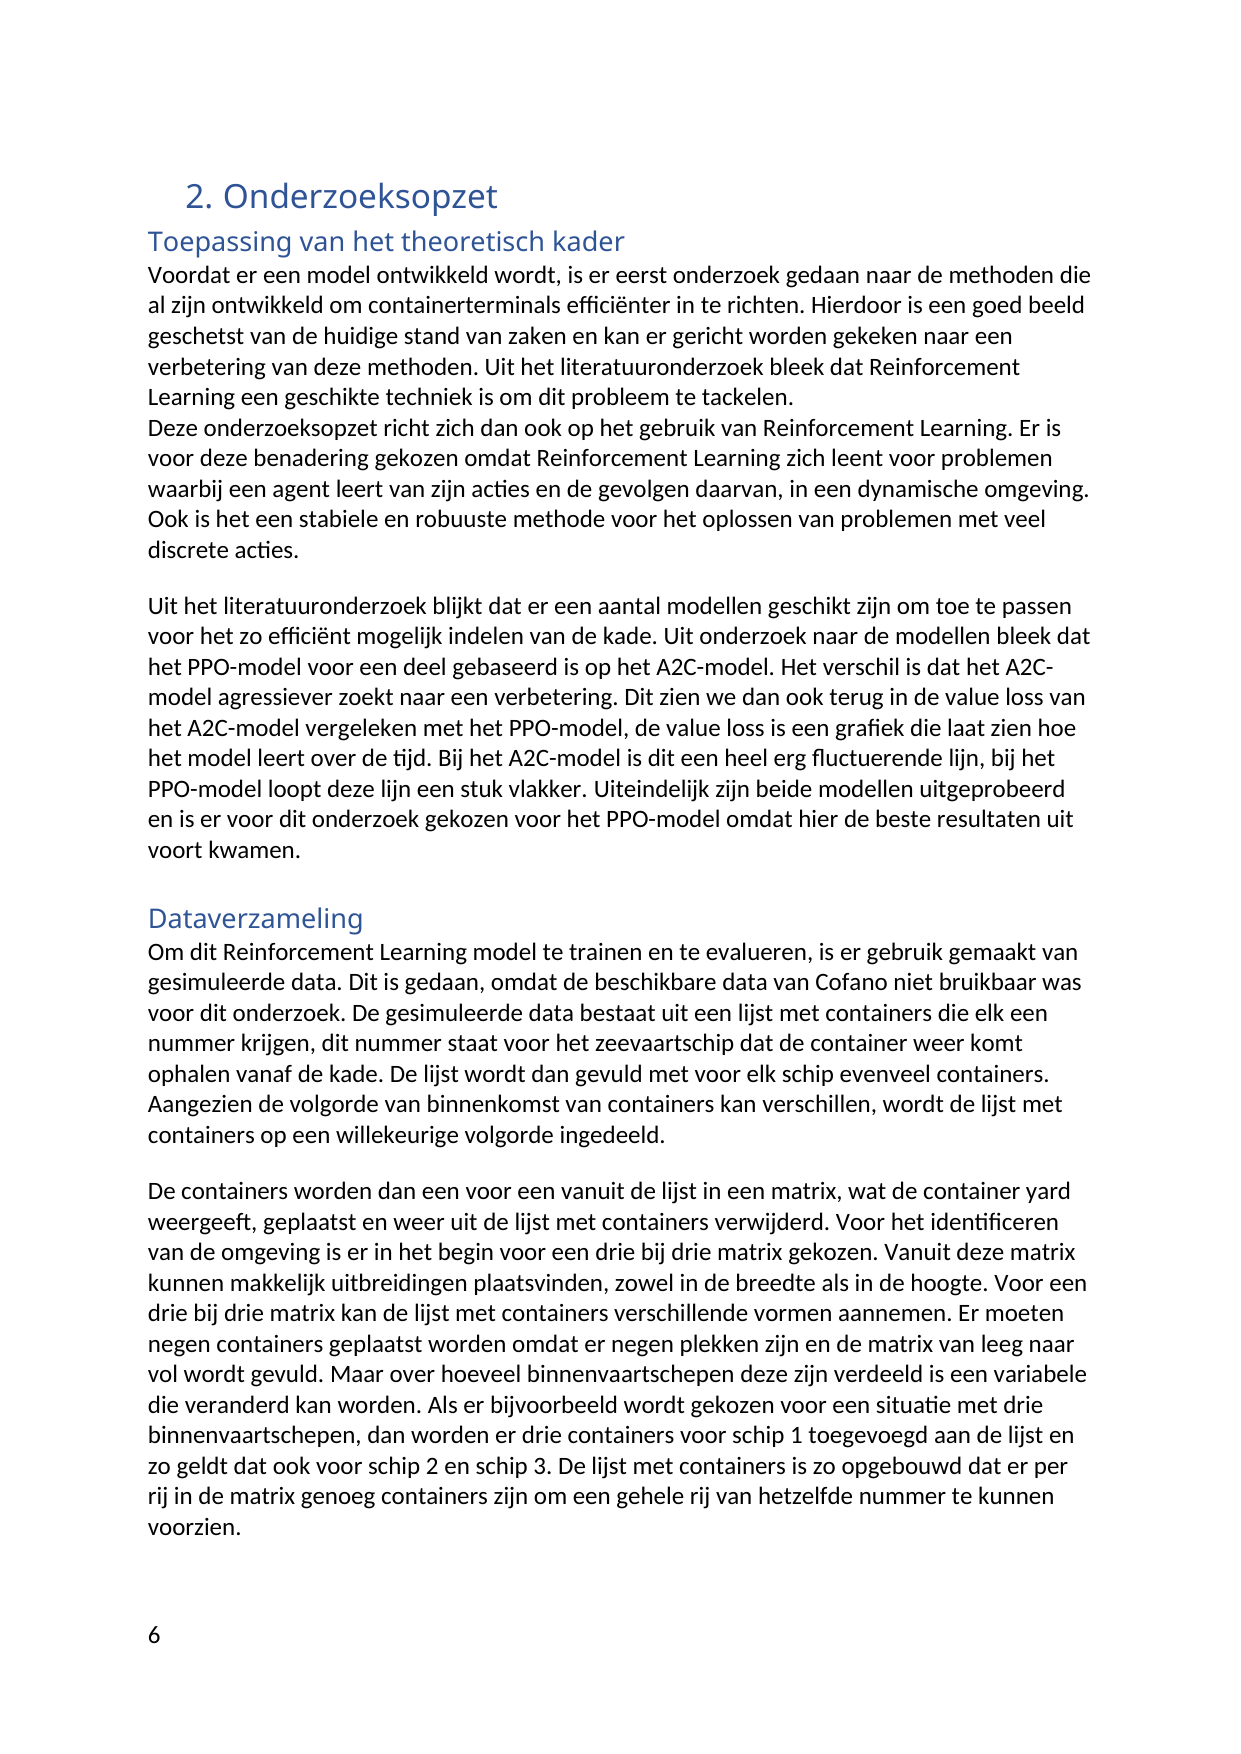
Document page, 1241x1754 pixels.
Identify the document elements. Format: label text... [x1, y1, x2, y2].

text De containers worden dan een voor een vanuit de lijst in een matrix, wat de container yard weergeeft, geplaatst en weer uit de lijst met containers verwijderd. Voor het identificeren van de omgeving is er in het begin voor een drie bij drie matrix gekozen. Vanuit deze matrix kunnen makkelijk uitbreidingen plaatsvinden, zowel in de breedte als in de hoogte. Voor een drie bij drie matrix kan de lijst met containers verschillende vormen aannemen. Er moeten negen containers geplaatst worden omdat er negen plekken zijn en de matrix van leeg naar vol wordt gevuld. Maar over hoeveel binnenvaartschepen deze zijn verdeeld is een variabele die veranderd kan worden. Als er bijvoorbeeld wordt gekozen voor een situatie met drie binnenvaartschepen, dan worden er drie containers voor schip 1 toegevoegd aan de lijst en zo geldt dat ook voor schip 2 en schip 3. De lijst met containers is zo opgebouwd dat er per rij in de matrix genoeg containers zijn om een gehele rij van hetzelfde nummer te kunnen voorzien. [148, 1175, 1093, 1541]
subtitle Onderzoeksopzet [185, 173, 1093, 218]
text Uit het literatuuronderzoek blijkt dat er een aantal modellen geschikt zijn om toe te passen voor het zo efficiënt mogelijk indelen van de kade. Uit onderzoek naar de modellen bleek dat het PPO-model voor een deel gebaseerd is op het A2C-model. Het verschil is dat het A2C-model agressiever zoekt naar een verbetering. Dit zien we dan ook terug in de value loss van het A2C-model vergeleken met het PPO-model, de value loss is een grafiek die laat zien hoe het model leert over de tijd. Bij het A2C-model is dit een heel erg fluctuerende lijn, bij het PPO-model loopt deze lijn een stuk vlakker. Uiteindelijk zijn beide modellen uitgeprobeerd en is er voor dit onderzoek gekozen voor het PPO-model omdat hier de beste resultaten uit voort kwamen. [148, 590, 1093, 864]
text Om dit Reinforcement Learning model te trainen en te evalueren, is er gebruik gemaakt van gesimuleerde data. Dit is gedaan, omdat de beschikbare data van Cofano niet bruikbaar was voor dit onderzoek. De gesimuleerde data bestaat uit een lijst met containers die elk een nummer krijgen, dit nummer staat voor het zeevaartschip dat de container weer komt ophalen vanaf de kade. De lijst wordt dan gevuld met voor elk schip evenveel containers. Aangezien de volgorde van binnenkomst van containers kan verschillen, wordt de lijst met containers op een willekeurige volgorde ingedeeld. [148, 936, 1093, 1150]
text Deze onderzoeksopzet richt zich dan ook op het gebruik van Reinforcement Learning. Er is voor deze benadering gekozen omdat Reinforcement Learning zich leent voor problemen waarbij een agent leert van zijn acties en de gevolgen daarvan, in een dynamische omgeving. Ook is het een stabiele en robuuste methode voor het oplossen van problemen met veel discrete acties. [148, 412, 1093, 564]
subtitle Dataverzameling [148, 899, 1093, 936]
subtitle Toepassing van het theoretisch kader [148, 222, 1093, 259]
text Voordat er een model ontwikkeld wordt, is er eerst onderzoek gedaan naar de methoden die al zijn ontwikkeld om containerterminals efficiënter in te richten. Hierdoor is een goed beeld geschetst van de huidige stand van zaken en kan er gericht worden gekeken naar een verbetering van deze methoden. Uit het literatuuronderzoek bleek dat Reinforcement Learning een geschikte techniek is om dit probleem te tackelen. [148, 259, 1093, 412]
